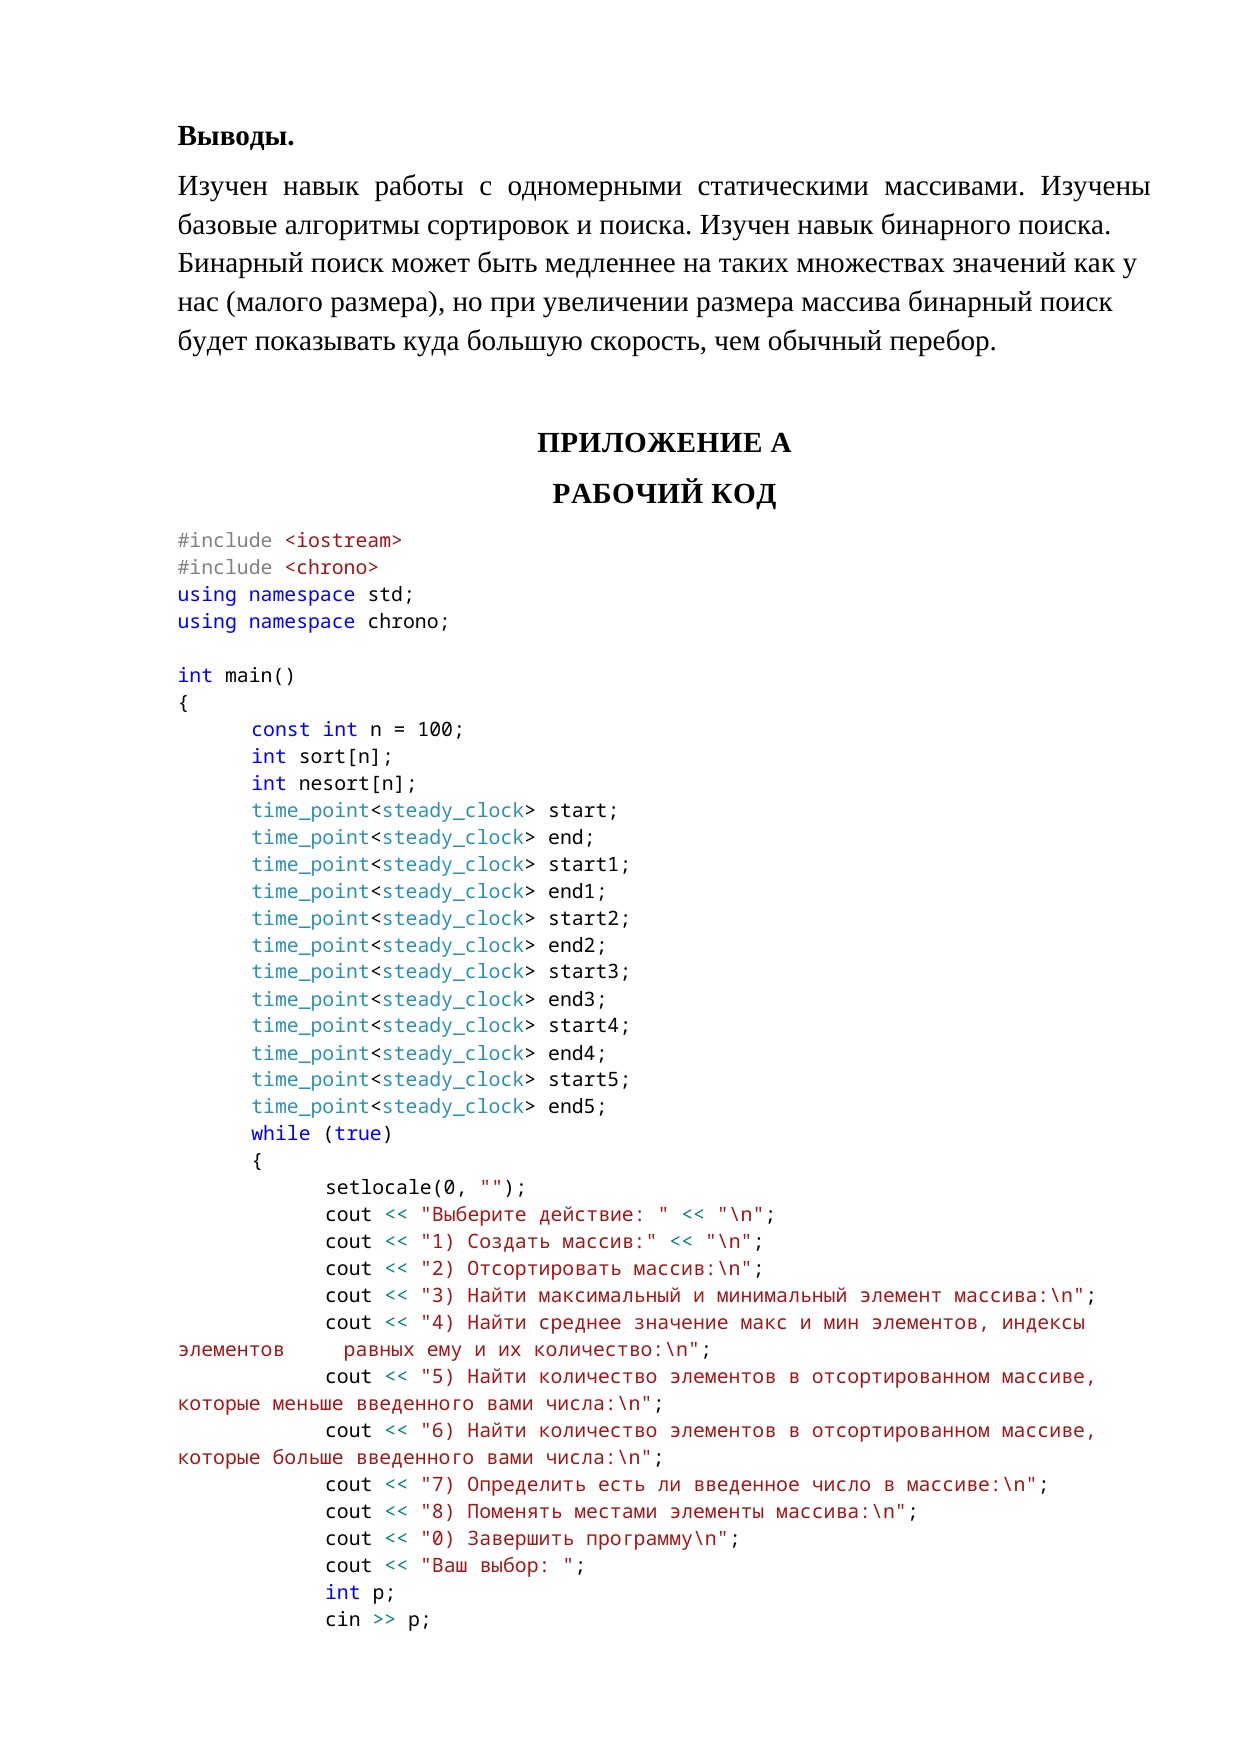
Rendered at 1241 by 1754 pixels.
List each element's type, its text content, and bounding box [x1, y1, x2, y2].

text setlocale(0, ""); [177, 1174, 1152, 1201]
text time_point<steady_clock> end3; [177, 985, 1152, 1012]
text time_point<steady_clock> end; [177, 823, 1152, 850]
text рабочий код [177, 476, 1152, 509]
text while (true) [177, 1120, 1152, 1147]
text #include <chrono> [177, 553, 1152, 580]
text #include <iostream> [177, 526, 1152, 553]
text Приложение А [177, 426, 1152, 459]
text Бинарный поиск может быть медленнее на таких множествах значений как у нас (малого размера), но при увеличении размера массива бинарный поиск будет показывать куда большую скорость, чем обычный перебор. [177, 246, 1152, 356]
text cout << "1) Создать массив:" << "\n"; [177, 1228, 1152, 1254]
text cout << "2) Отсортировать массив:\n"; [177, 1254, 1152, 1282]
text { [177, 688, 1152, 715]
text cout << "7) Определить есть ли введенное число в массиве:\n"; [177, 1470, 1152, 1497]
text cin >> p; [177, 1605, 1152, 1632]
text cout << "8) Поменять местами элементы массива:\n"; [177, 1497, 1152, 1524]
text time_point<steady_clock> start5; [177, 1066, 1152, 1093]
text time_point<steady_clock> start4; [177, 1012, 1152, 1039]
text int main() [177, 661, 1152, 688]
text time_point<steady_clock> end1; [177, 877, 1152, 904]
text time_point<steady_clock> start; [177, 796, 1152, 823]
text using namespace std; [177, 580, 1152, 607]
text time_point<steady_clock> start3; [177, 958, 1152, 985]
text cout << "6) Найти количество элементов в отсортированном массиве, которые больше введенного вами числа:\n"; [177, 1416, 1152, 1470]
text int p; [177, 1578, 1152, 1605]
text cout << "0) Завершить программу\n"; [177, 1524, 1152, 1551]
text using namespace chrono; [177, 607, 1152, 634]
text time_point<steady_clock> end4; [177, 1039, 1152, 1066]
text int nesort[n]; [177, 769, 1152, 796]
text cout << "Ваш выбор: "; [177, 1551, 1152, 1578]
text Изучен навык работы с одномерными статическими массивами. Изучены базовые алгоритмы сортировок и поиска. Изучен навык бинарного поиска. [177, 168, 1152, 241]
text cout << "4) Найти среднее значение макс и мин элементов, индексы элементов равных ему и их количество:\n"; [177, 1308, 1152, 1362]
text time_point<steady_clock> start2; [177, 904, 1152, 931]
text cout << "5) Найти количество элементов в отсортированном массиве, которые меньше введенного вами числа:\n"; [177, 1362, 1152, 1416]
text time_point<steady_clock> end2; [177, 931, 1152, 958]
text cout << "3) Найти максимальный и минимальный элемент массива:\n"; [177, 1282, 1152, 1308]
text { [177, 1147, 1152, 1174]
text const int n = 100; [177, 715, 1152, 742]
text int sort[n]; [177, 742, 1152, 769]
text time_point<steady_clock> start1; [177, 850, 1152, 877]
text cout << "Выберите действие: " << "\n"; [177, 1201, 1152, 1228]
text Выводы. [177, 118, 1152, 152]
text time_point<steady_clock> end5; [177, 1093, 1152, 1120]
